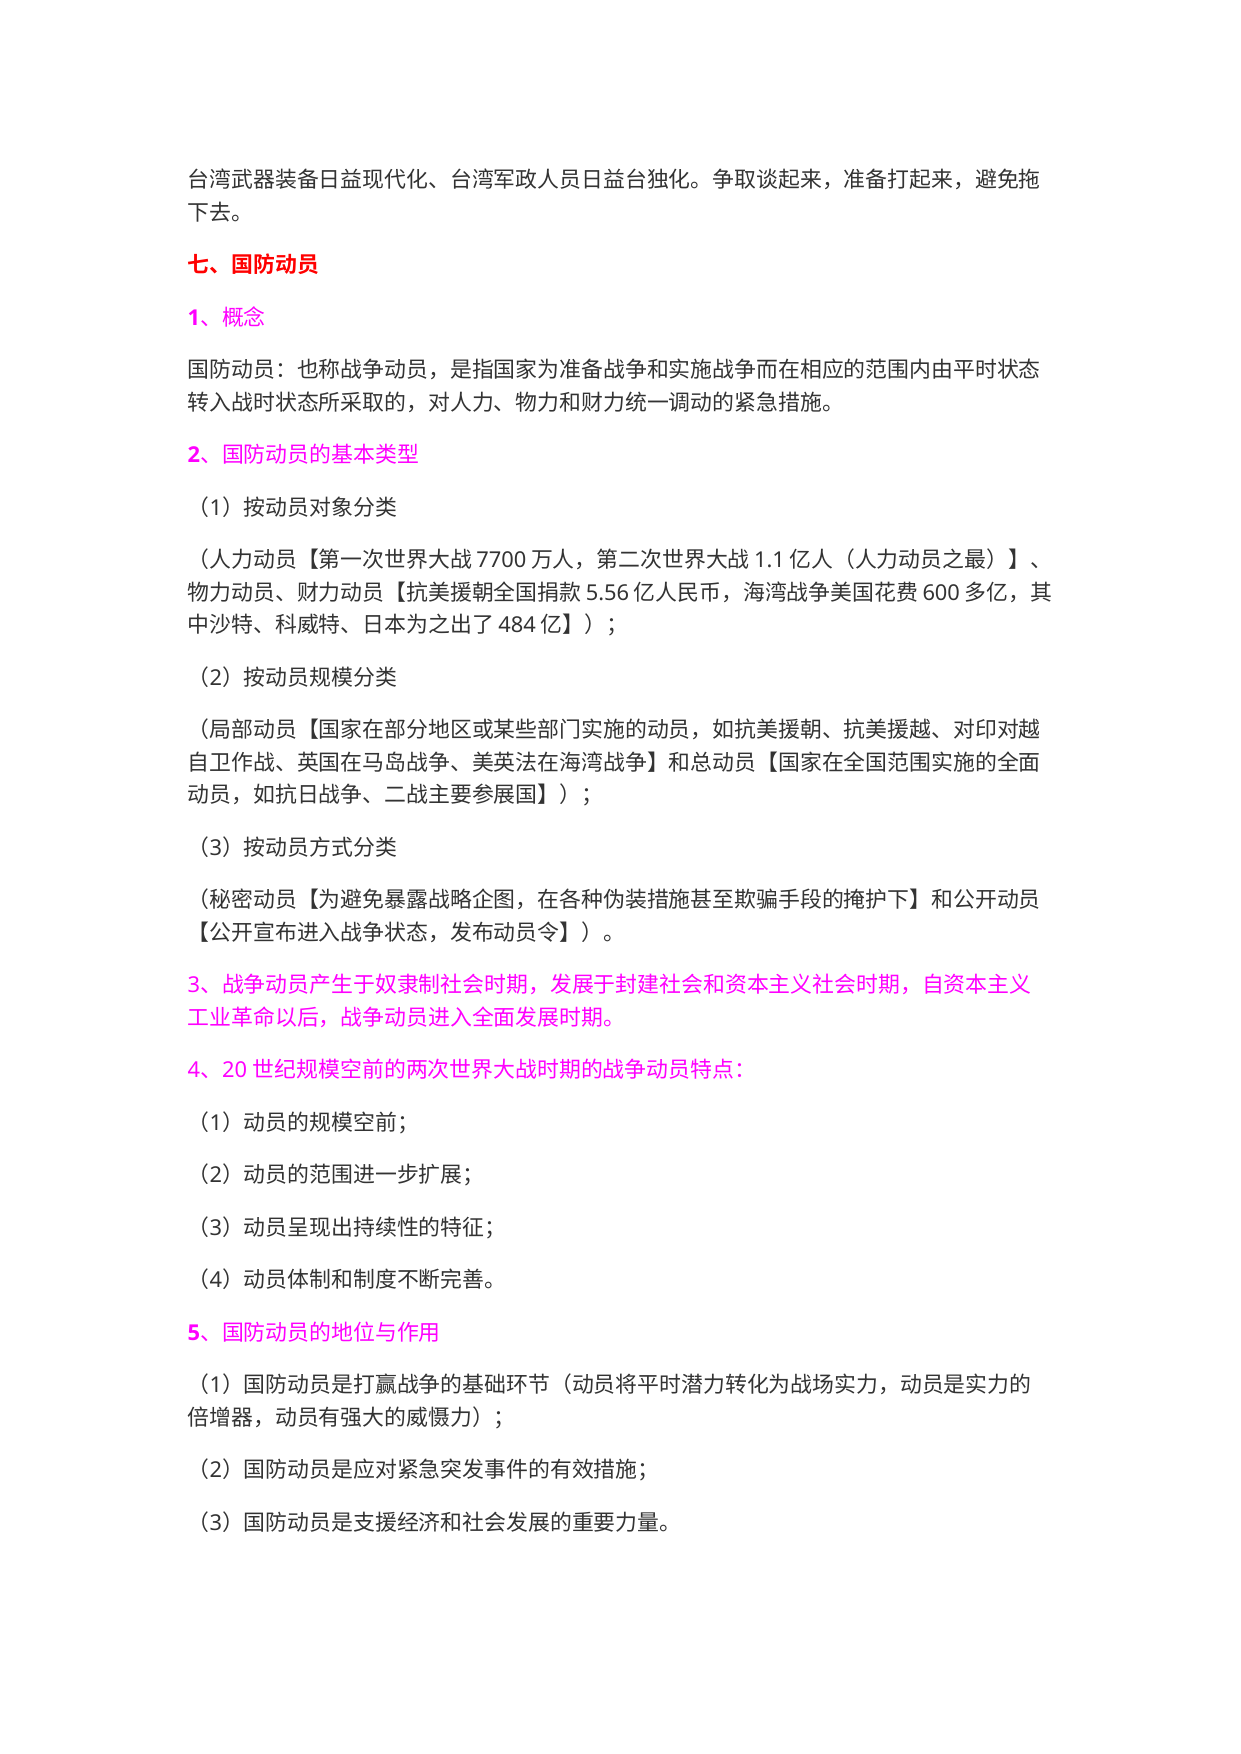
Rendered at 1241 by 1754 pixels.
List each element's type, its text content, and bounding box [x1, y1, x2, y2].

text （3）国防动员是支援经济和社会发展的重要力量。 [187, 1504, 1053, 1537]
text 4、20 世纪规模空前的两次世界大战时期的战争动员特点： [187, 1052, 1053, 1084]
text 台湾武器装备日益现代化、台湾军政人员日益台独化。争取谈起来，准备打起来，避免拖下去。 [187, 162, 1053, 227]
text 5、国防动员的地位与作用 [187, 1314, 1053, 1347]
text （2）动员的范围进一步扩展； [187, 1157, 1053, 1189]
text 3、战争动员产生于奴隶制社会时期，发展于封建社会和资本主义社会时期，自资本主义工业革命以后，战争动员进入全面发展时期。 [187, 967, 1053, 1032]
text （3）动员呈现出持续性的特征； [187, 1209, 1053, 1242]
text （3）按动员方式分类 [187, 829, 1053, 862]
text 1、概念 [187, 299, 1053, 332]
text （1）动员的规模空前； [187, 1104, 1053, 1137]
text （1）国防动员是打赢战争的基础环节（动员将平时潜力转化为战场实力，动员是实力的倍增器，动员有强大的威慑力）； [187, 1367, 1053, 1432]
text 七、国防动员 [187, 247, 1053, 279]
text （2）国防动员是应对紧急突发事件的有效措施； [187, 1452, 1053, 1484]
text （1）按动员对象分类 [187, 489, 1053, 522]
text （4）动员体制和制度不断完善。 [187, 1262, 1053, 1294]
text （人力动员【第一次世界大战7700万人，第二次世界大战1.1亿人（人力动员之最）】、物力动员、财力动员【抗美援朝全国捐款5.56亿人民币，海湾战争美国花费600多亿，其中沙特、科威特、日本为之出了484亿】）； [187, 542, 1053, 639]
text 2、国防动员的基本类型 [187, 437, 1053, 469]
text 国防动员：也称战争动员，是指国家为准备战争和实施战争而在相应的范围内由平时状态转入战时状态所采取的，对人力、物力和财力统一调动的紧急措施。 [187, 352, 1053, 417]
text （秘密动员【为避免暴露战略企图，在各种伪装措施甚至欺骗手段的掩护下】和公开动员【公开宣布进入战争状态，发布动员令】）。 [187, 882, 1053, 947]
text （局部动员【国家在部分地区或某些部门实施的动员，如抗美援朝、抗美援越、对印对越自卫作战、英国在马岛战争、美英法在海湾战争】和总动员【国家在全国范围实施的全面动员，如抗日战争、二战主要参展国】）； [187, 712, 1053, 809]
text （2）按动员规模分类 [187, 659, 1053, 692]
